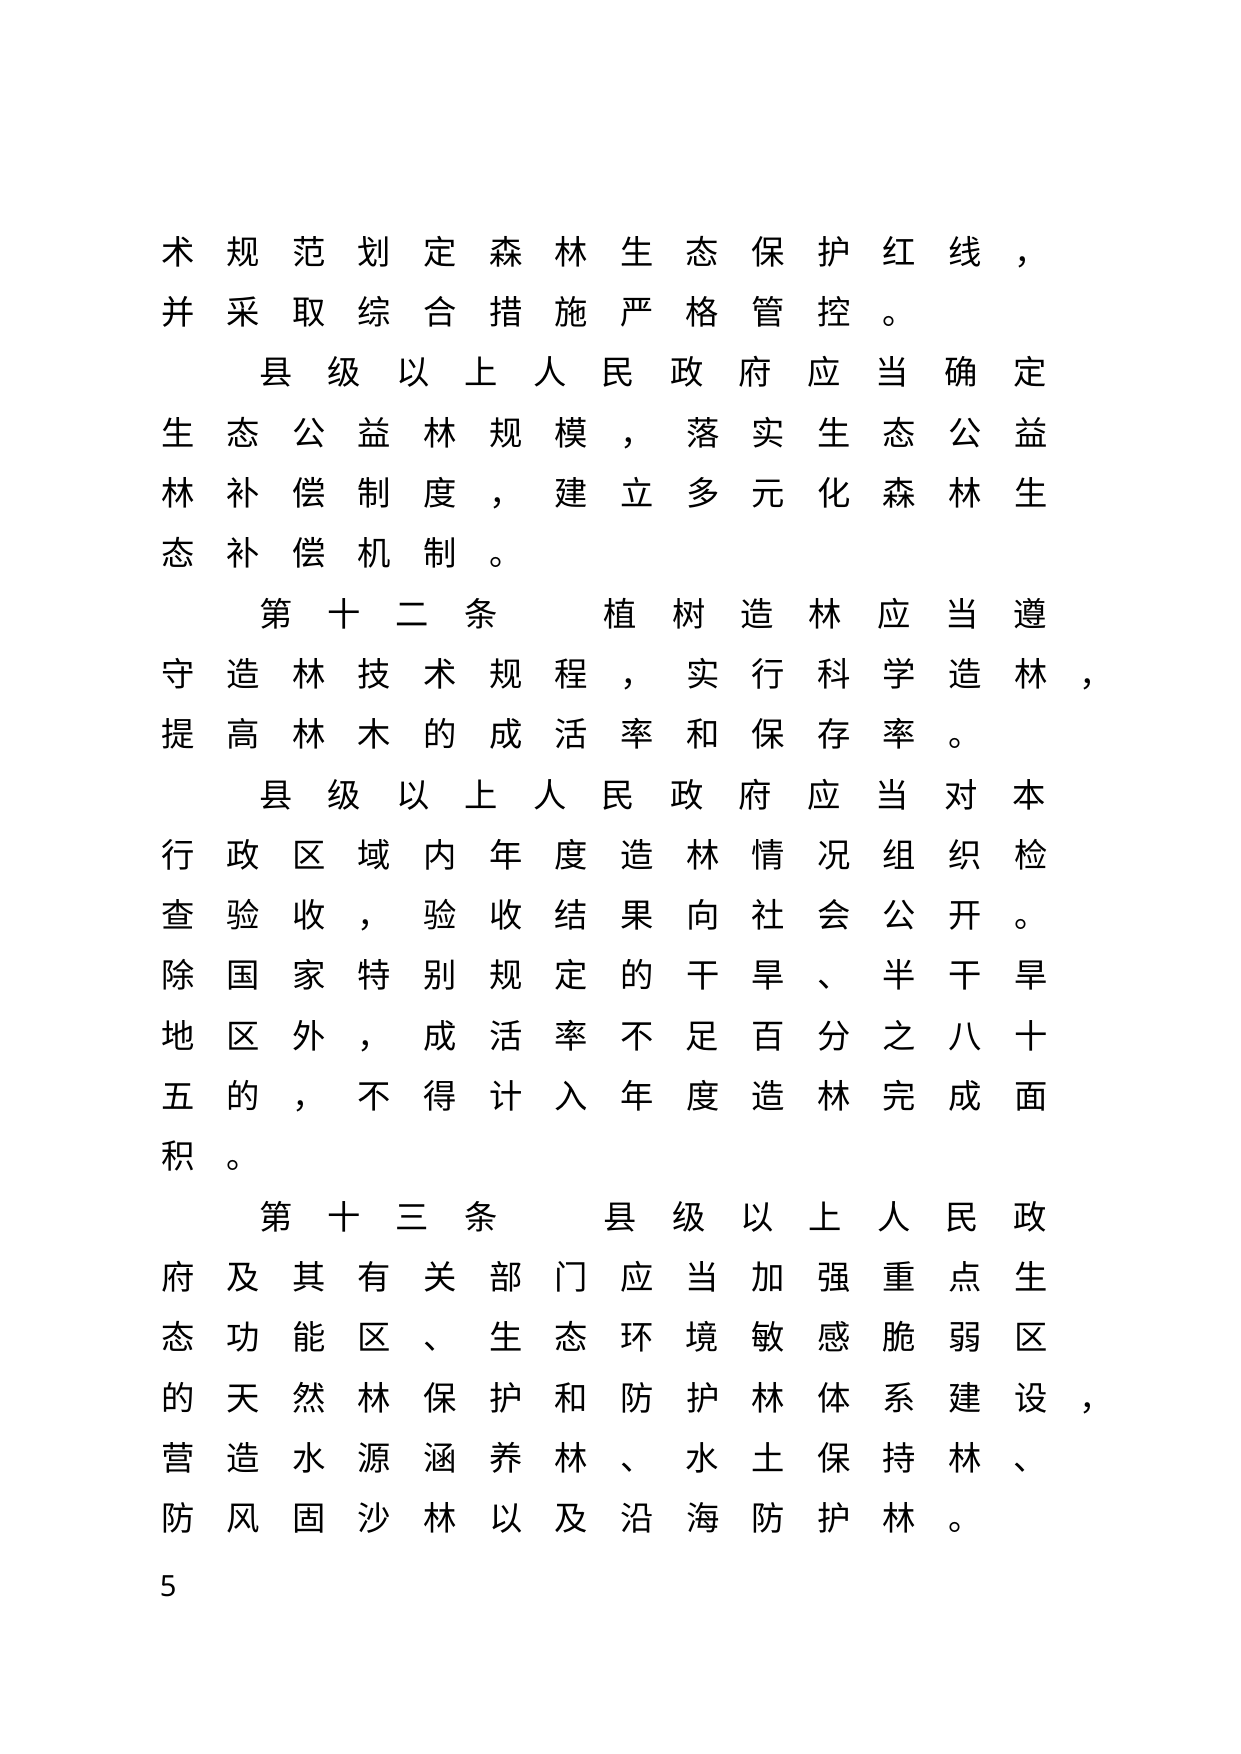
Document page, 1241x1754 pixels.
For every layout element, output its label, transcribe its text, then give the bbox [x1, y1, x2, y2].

text 县级以上人民政府应当对本行政区域内年度造林情况组织检查验收，验收结果向社会公开。除国家特别规定的干旱、半干旱地区外，成活率不足百分之八十五的，不得计入年度造林完成面积。 [161, 762, 1079, 1184]
text 第十三条 县级以上人民政府及其有关部门应当加强重点生态功能区、生态环境敏感脆弱区的天然林保护和防护林体系建设，营造水源涵养林、水土保持林、防风固沙林以及沿海防护林。 [161, 1184, 1079, 1546]
text 县级以上人民政府应当确定生态公益林规模，落实生态公益林补偿制度，建立多元化森林生态补偿机制。 [161, 340, 1079, 581]
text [161, 219, 1079, 340]
text 第十二条 植树造林应当遵守造林技术规程，实行科学造林，提高林木的成活率和保存率。 [161, 581, 1079, 762]
